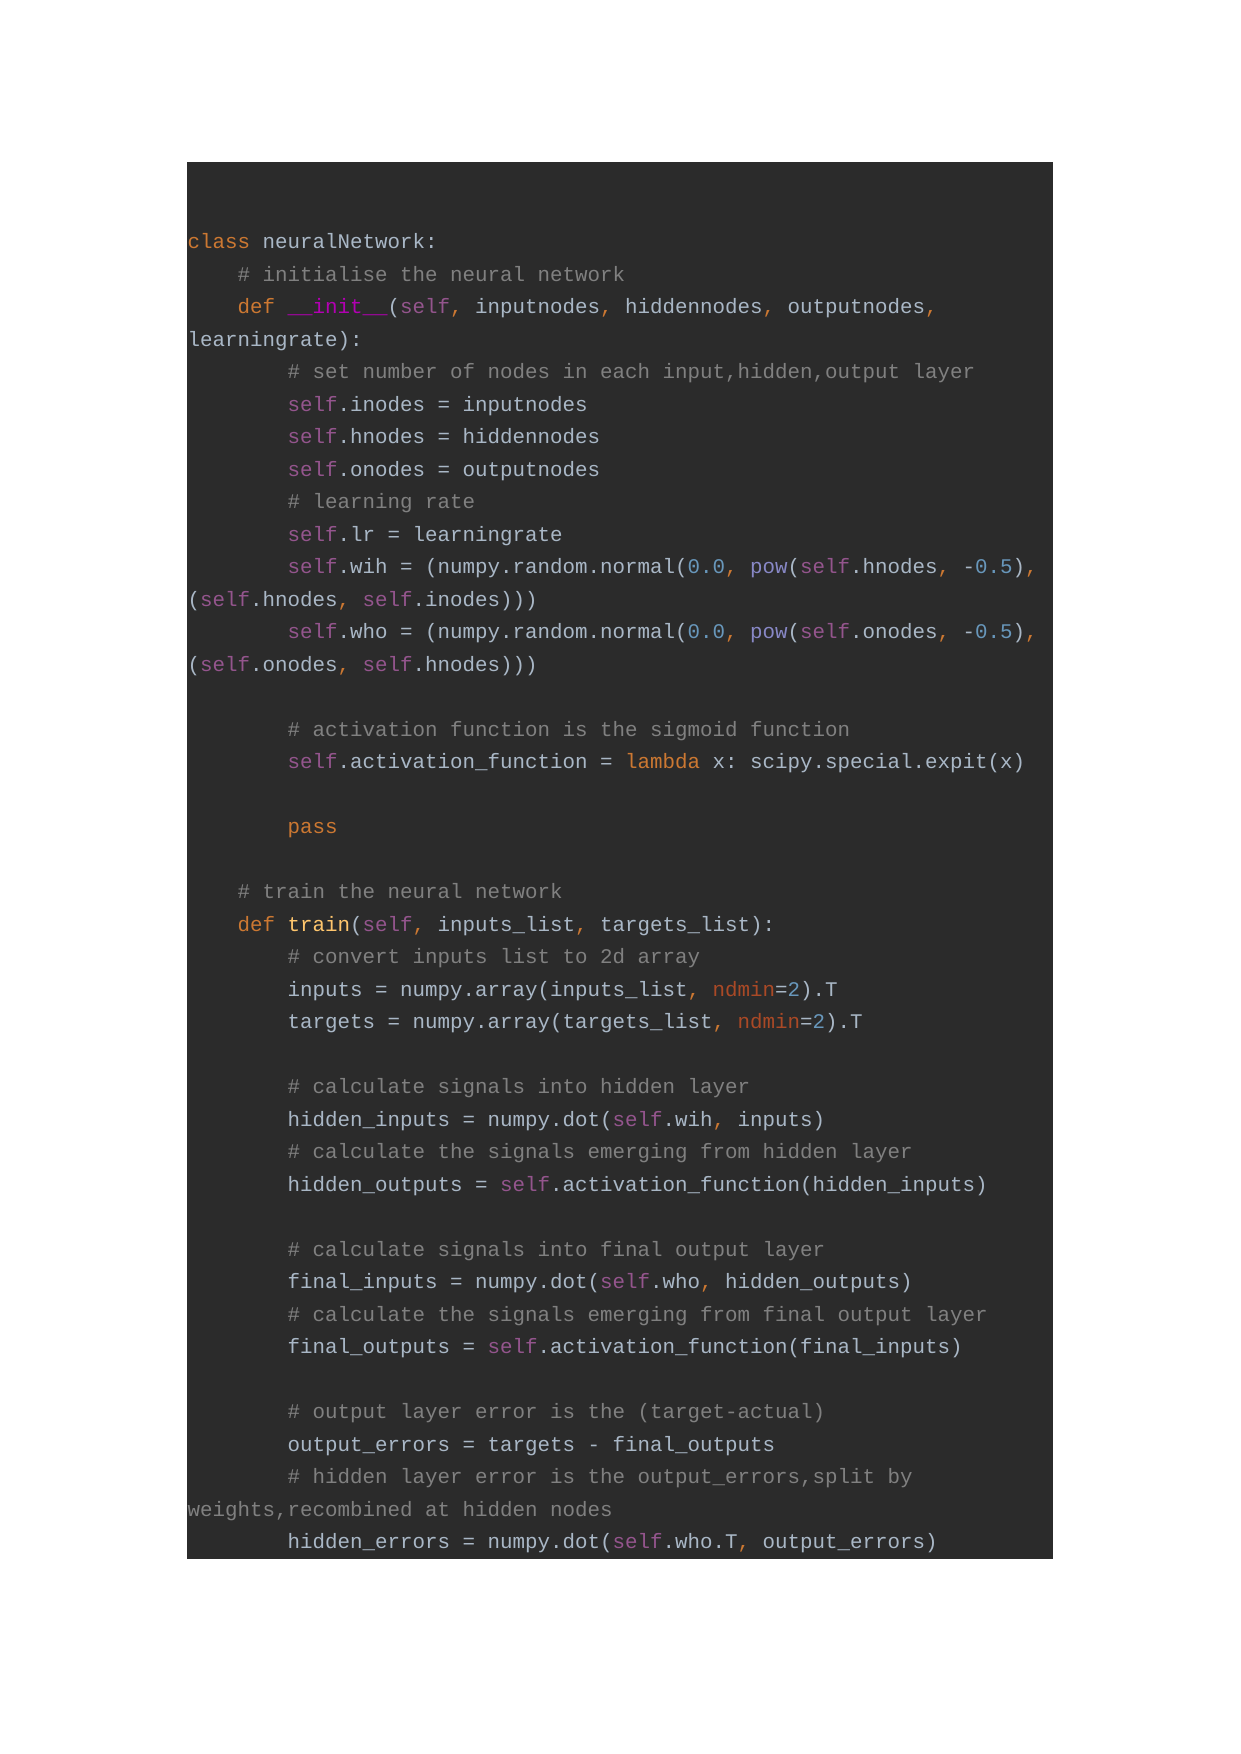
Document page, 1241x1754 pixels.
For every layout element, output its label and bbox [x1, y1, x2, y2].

text [187, 162, 1053, 1559]
